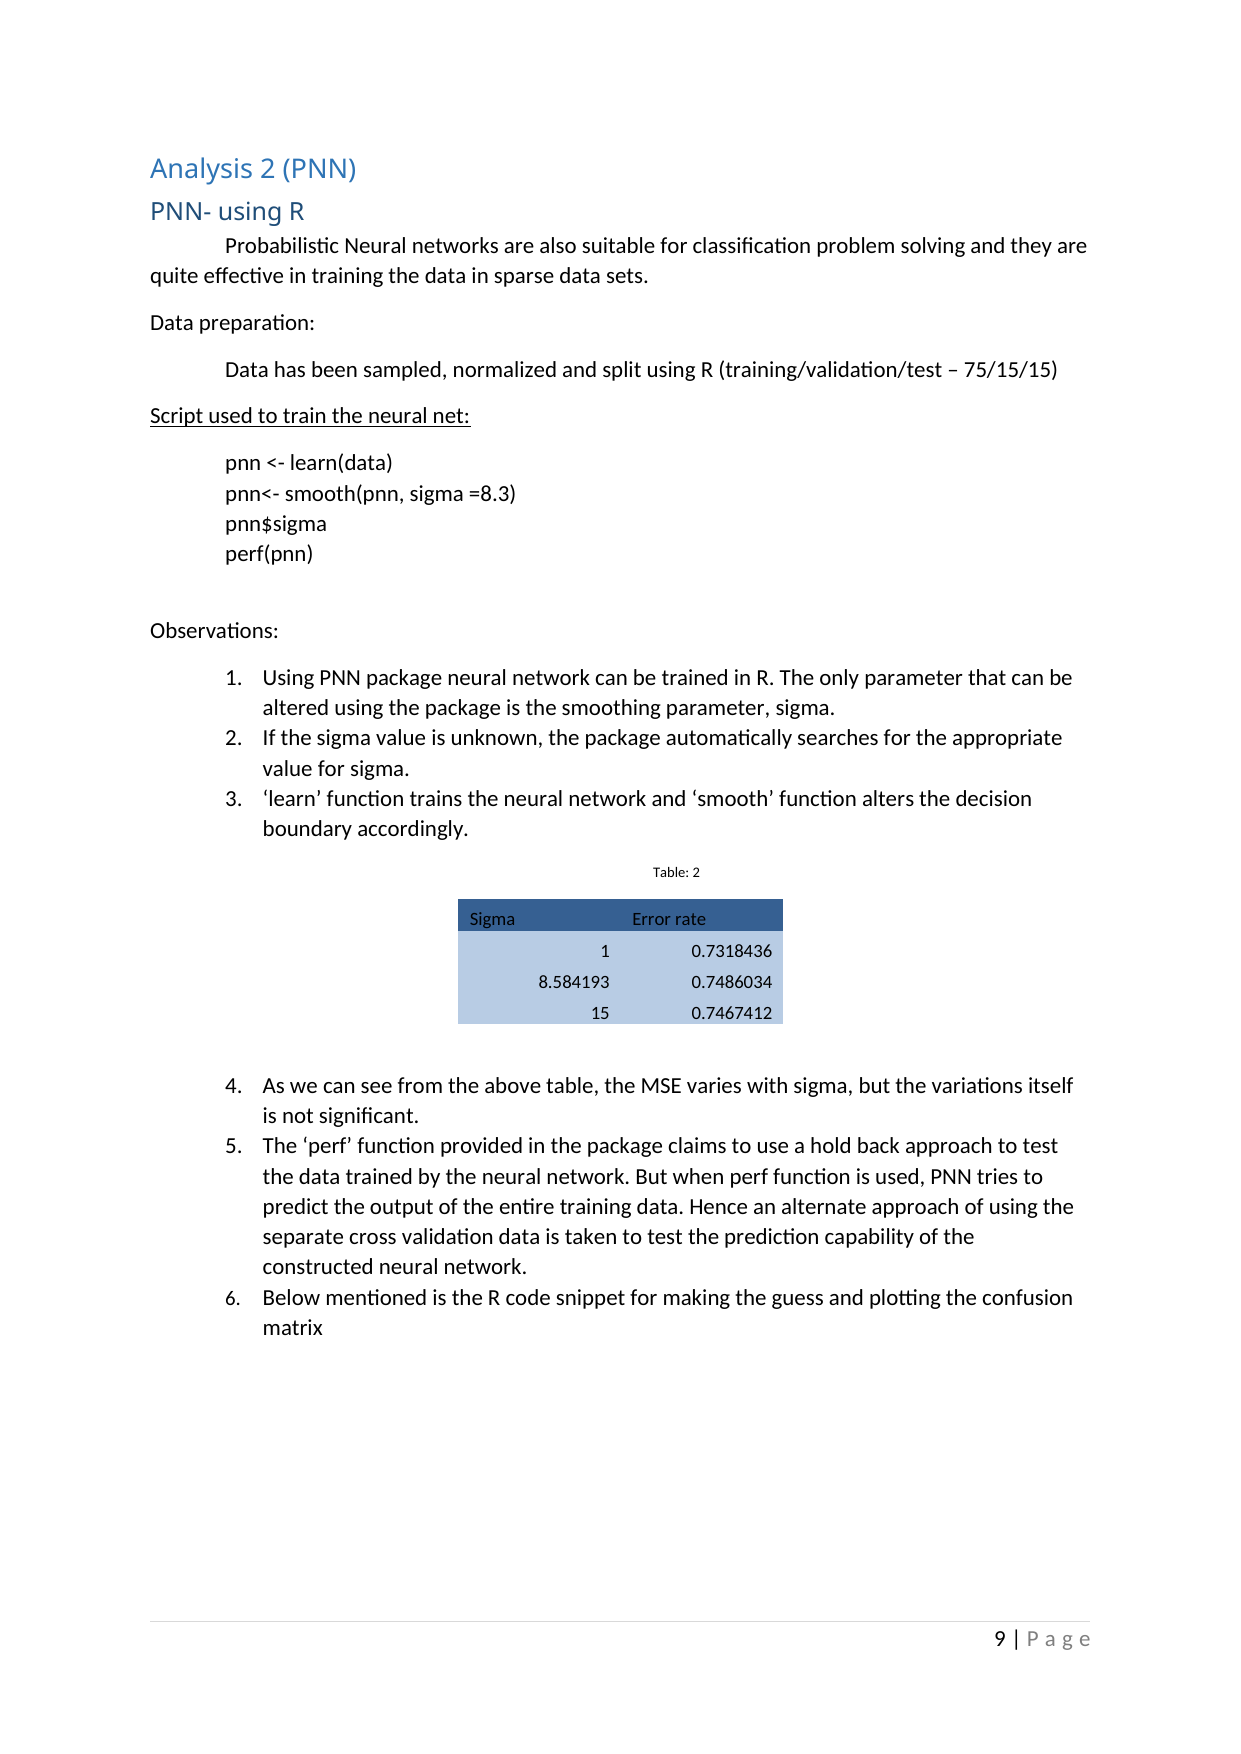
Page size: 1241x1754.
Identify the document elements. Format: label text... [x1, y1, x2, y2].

table_cell 1 [458, 931, 621, 962]
subtitle Analysis 2 (PNN) [150, 150, 1090, 187]
list ‘learn’ function trains the neural network and ‘smooth’ function alters the decision boundary accordingly. [225, 784, 1090, 842]
list Using PNN package neural network can be trained in R. The only parameter that can be altered using the package is the smoothing parameter, sigma. [225, 663, 1090, 721]
table_cell 15 [458, 993, 621, 1024]
list pnn<- smooth(pnn, sigma =8.3) [225, 479, 1090, 507]
table_cell 0.7486034 [621, 962, 783, 993]
list If the sigma value is unknown, the package automatically searches for the appropriate value for sigma. [225, 723, 1090, 782]
table_cell 8.584193 [458, 962, 621, 993]
list perf(pnn) [225, 539, 1090, 567]
text Script used to train the neural net: [150, 402, 1090, 429]
text Observations: [150, 616, 1090, 644]
list Table: 2 [262, 863, 1090, 881]
table_header Error rate [621, 899, 783, 931]
table_cell 0.7318436 [621, 931, 783, 962]
list As we can see from the above table, the MSE varies with sigma, but the variations itself is not significant. [225, 1071, 1090, 1129]
table_header Sigma [458, 899, 621, 931]
subtitle PNN- using R [150, 194, 1090, 228]
list The ‘perf’ function provided in the package claims to use a hold back approach to test the data trained by the neural network. But when perf function is used, PNN tries to predict the output of the entire training data. Hence an alternate approach of using the separate cross validation data is taken to test the prediction capability of the constructed neural network. [225, 1132, 1090, 1280]
table_cell 0.7467412 [621, 993, 783, 1024]
text Data preparation: [150, 308, 1090, 336]
text Probabilistic Neural networks are also suitable for classification problem solving and they are quite effective in training the data in sparse data sets. [150, 231, 1090, 289]
list Below mentioned is the R code snippet for making the guess and plotting the confusion matrix [225, 1283, 1090, 1341]
list pnn <- learn(data) [225, 448, 1090, 476]
list pnn$sigma [225, 509, 1090, 537]
text Data has been sampled, normalized and split using R (training/validation/test – 75/15/15) [150, 355, 1090, 383]
